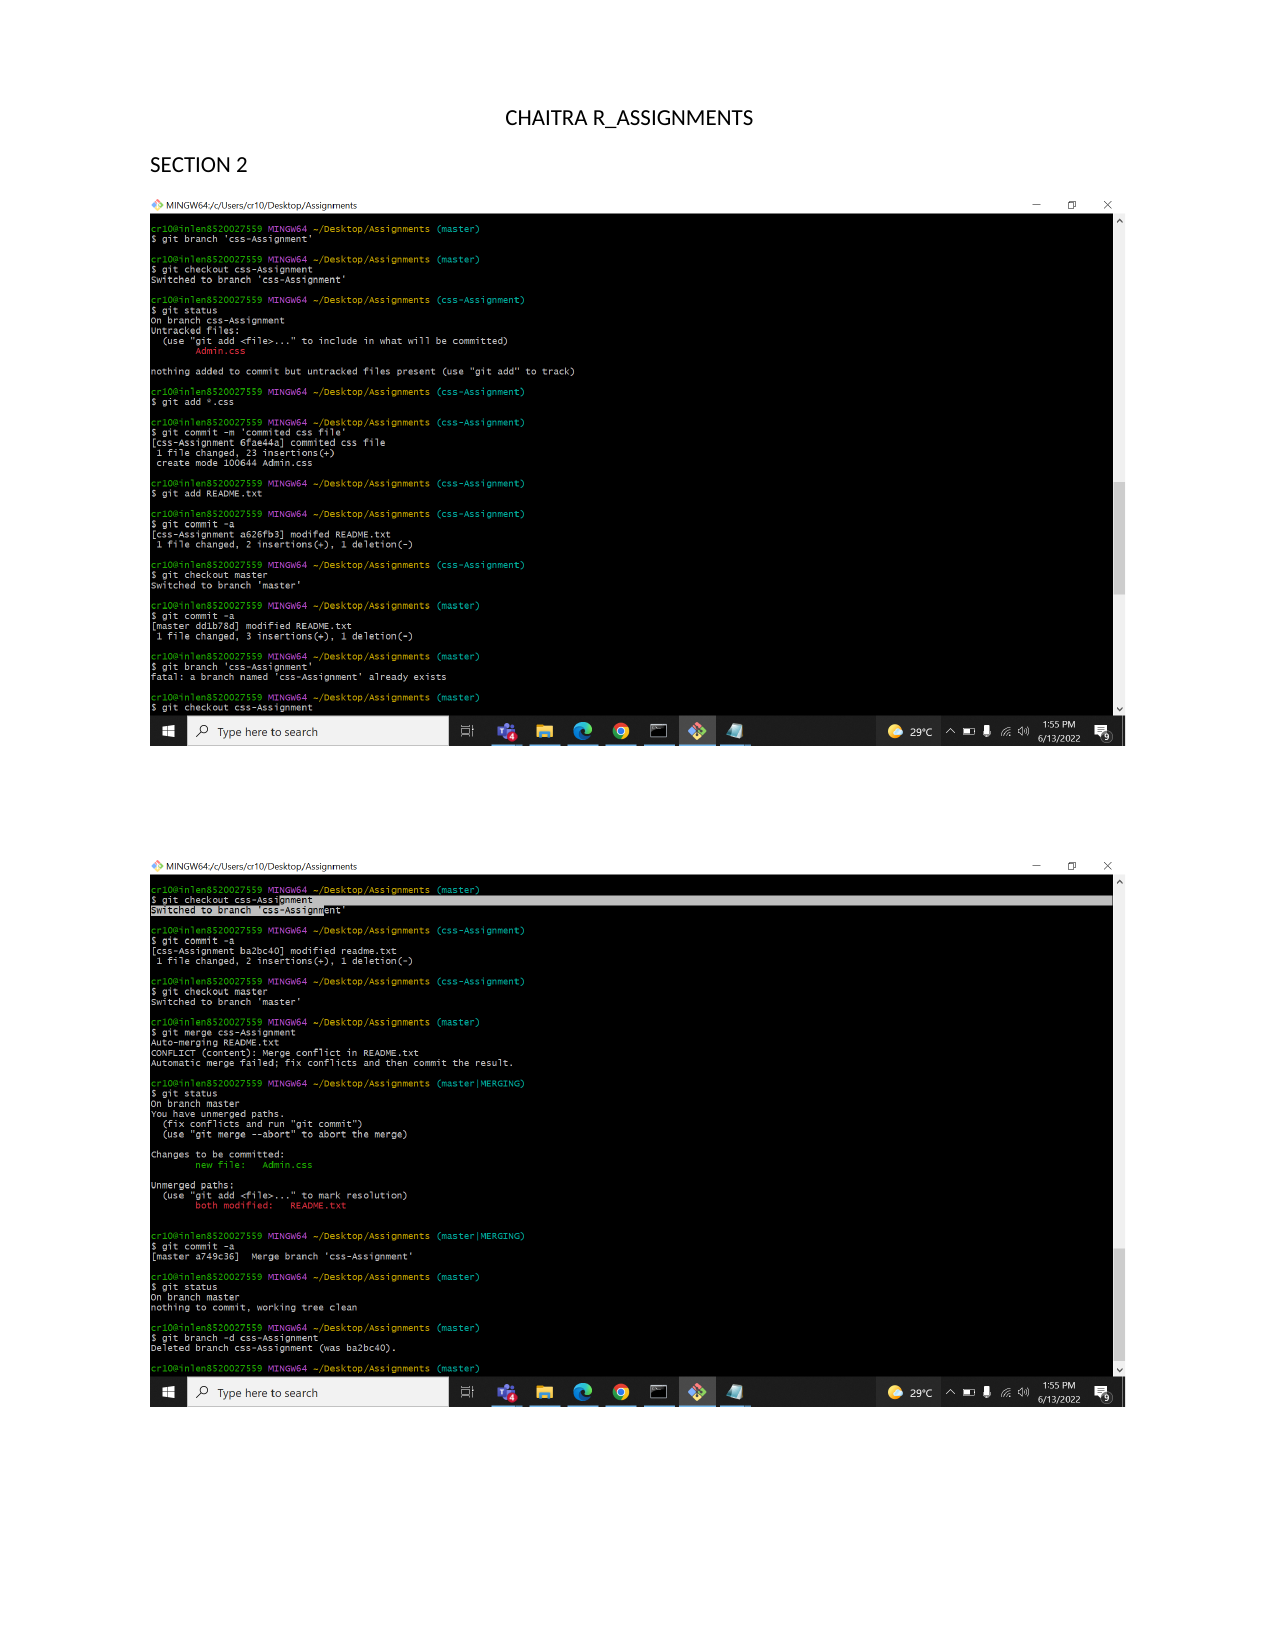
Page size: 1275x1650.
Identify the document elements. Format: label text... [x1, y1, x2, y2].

picture [150, 857, 1125, 1407]
picture [150, 196, 1125, 746]
text SECTION 2 [150, 150, 1125, 178]
